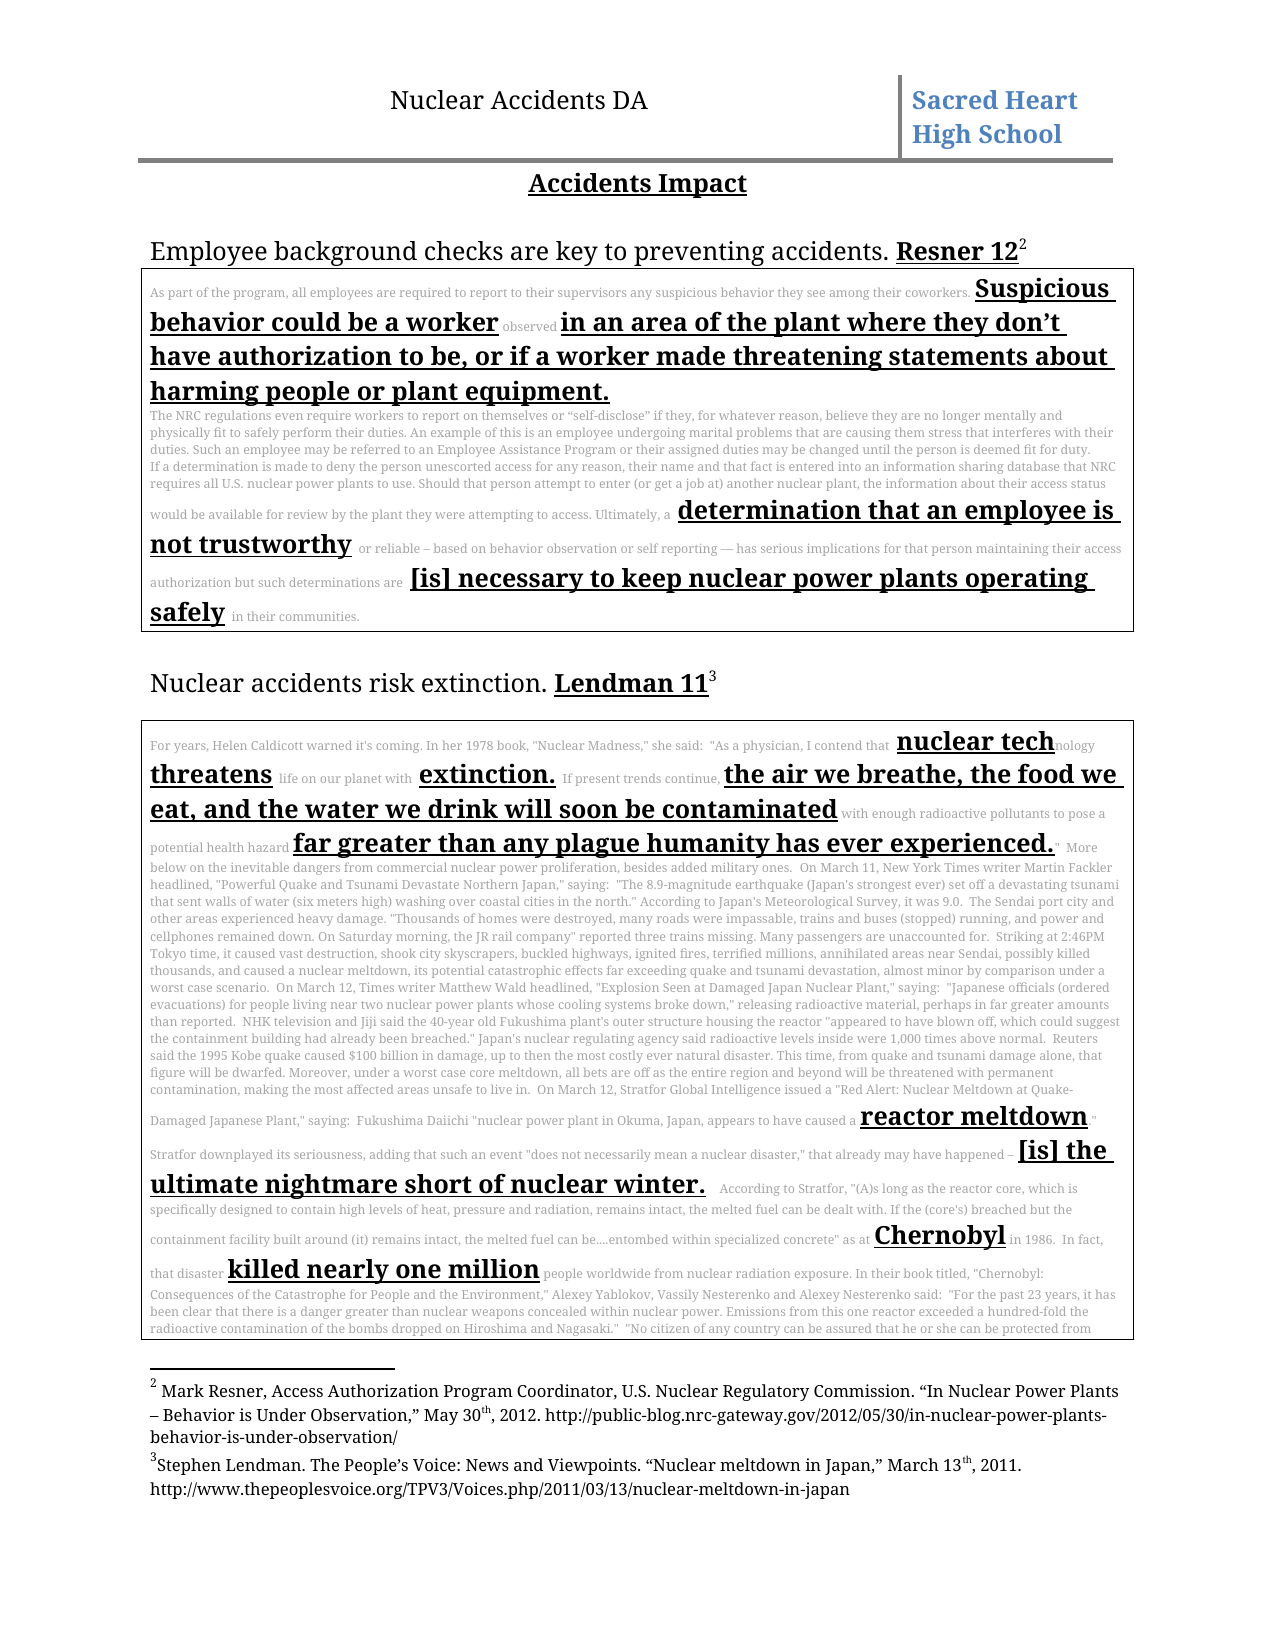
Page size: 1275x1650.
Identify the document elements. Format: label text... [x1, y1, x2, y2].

text Nuclear accidents risk extinction. Lendman 11 [150, 666, 1125, 700]
text Employee background checks are key to preventing accidents. Resner 12 [150, 234, 1125, 268]
text As part of the program, all employees are required to report to their supervisors any suspicious behavior they see among their coworkers. Suspicious behavior could be a worker observed in an area of the plant where they don’t have authorization to be, or if a worker made threatening statements about harming people or plant equipment. [142, 269, 1133, 407]
subtitle Accidents Impact [150, 166, 1125, 200]
text The NRC regulations even require workers to report on themselves or “self-disclose” if they, for whatever reason, believe they are no longer mentally and physically fit to safely perform their duties. An example of this is an employee undergoing marital problems that are causing them stress that interferes with their duties. Such an employee may be referred to an Employee Assistance Program or their assigned duties may be changed until the person is deemed fit for duty. [150, 407, 1125, 455]
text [142, 721, 1133, 1339]
text If a determination is made to deny the person unescorted access for any reason, their name and that fact is entered into an information sharing database that NRC requires all U.S. nuclear power plants to use. Should that person attempt to enter (or get a job at) another nuclear plant, the information about their access status would be available for review by the plant they were attempting to access. Ultimately, a determination that an employee is not trustworthy or reliable – based on behavior observation or self reporting — has serious implications for that person maintaining their access authorization but such determinations are [is] necessary to keep nuclear power plants operating safely in their communities. [142, 455, 1133, 631]
